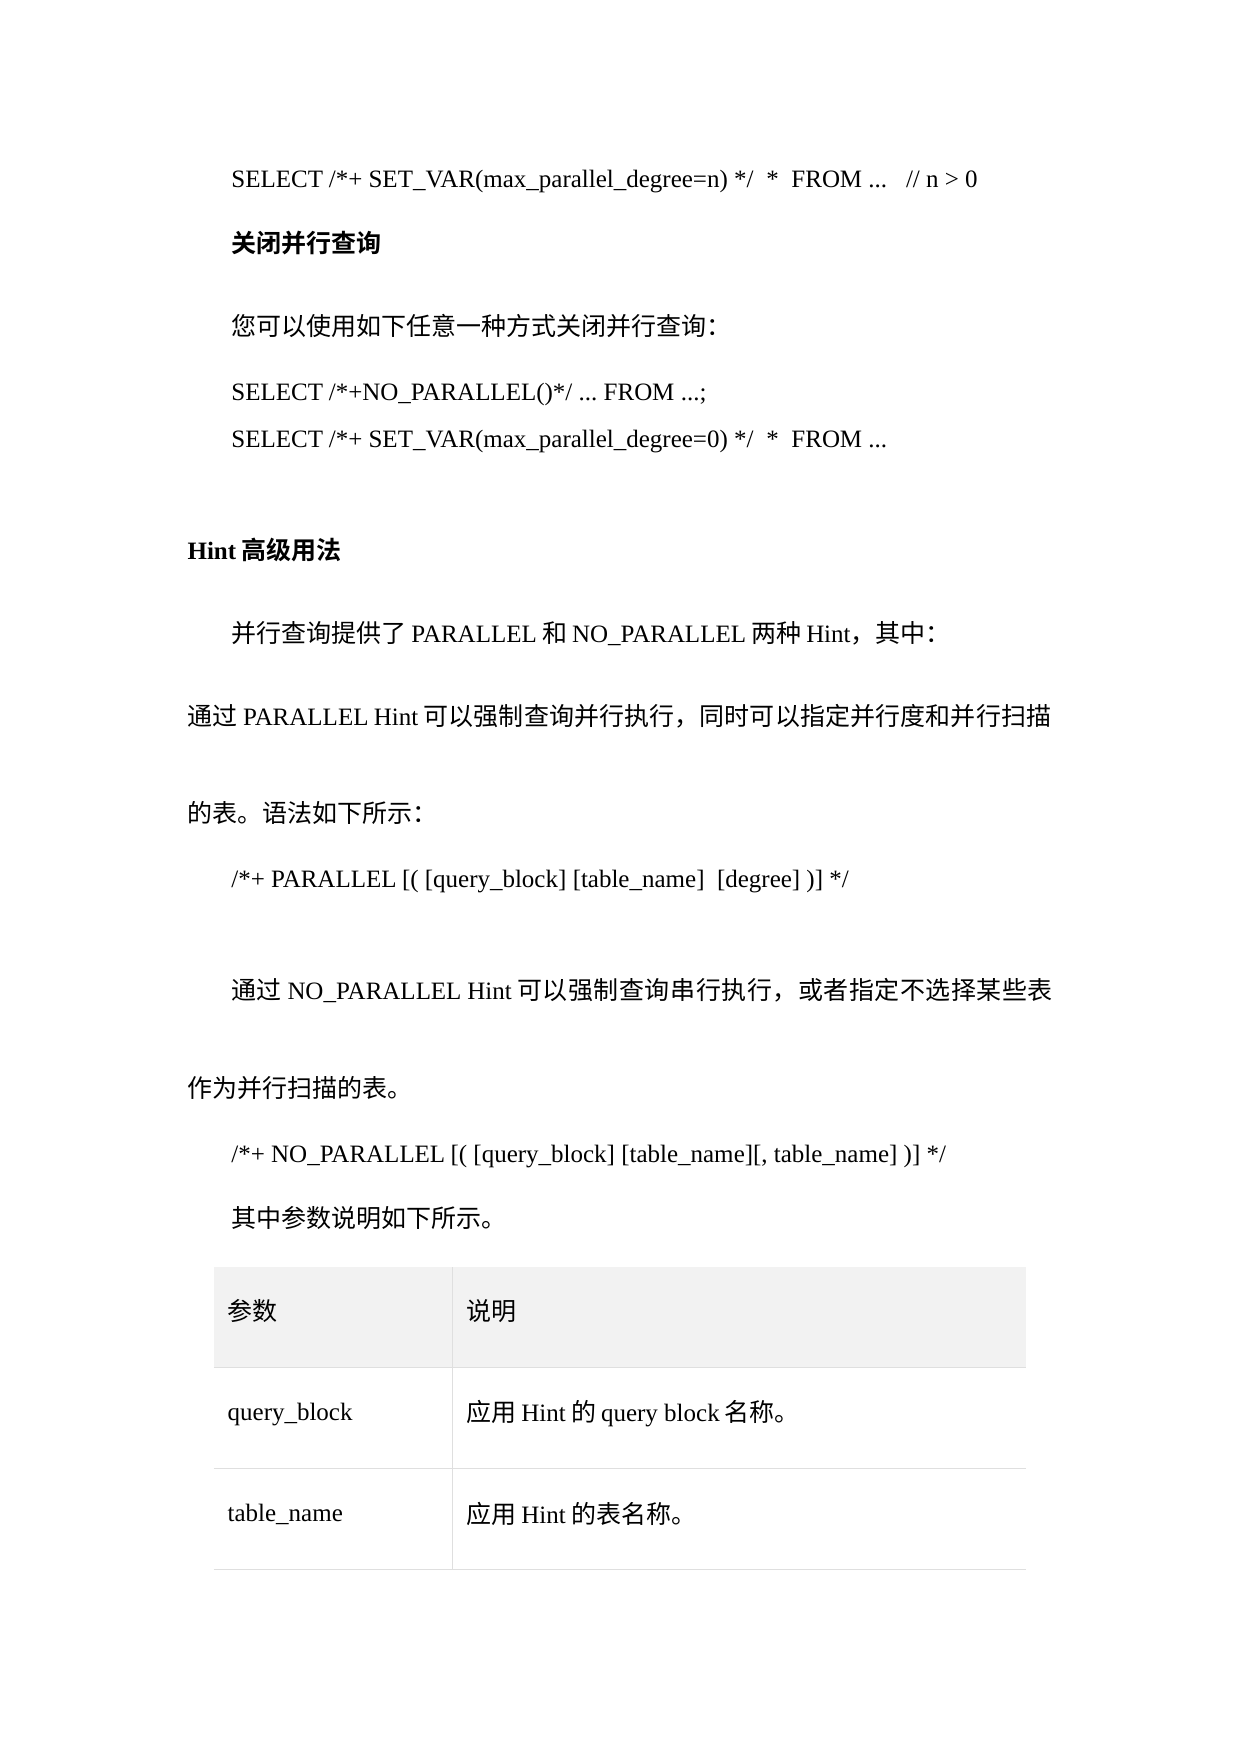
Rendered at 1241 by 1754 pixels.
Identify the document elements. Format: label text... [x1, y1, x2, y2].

subtitle Hint高级用法 [187, 516, 1053, 581]
text 通过NO_PARALLEL Hint可以强制查询串行执行，或者指定不选择某些表作为并行扫描的表。 [187, 956, 1053, 1119]
text 并行查询提供了PARALLEL和NO_PARALLEL两种Hint，其中： [187, 599, 1053, 664]
table_cell table_name [214, 1469, 452, 1569]
text /*+ NO_PARALLEL [( [query_block] [table_name][, table_name] )] */ [187, 1137, 1053, 1169]
text 关闭并行查询 [187, 209, 1053, 274]
table_cell 应用Hint的query block名称。 [453, 1368, 1026, 1468]
text 其中参数说明如下所示。 [187, 1184, 1053, 1249]
table_cell query_block [214, 1368, 452, 1468]
text 您可以使用如下任意一种方式关闭并行查询： [187, 292, 1053, 357]
table_header 说明 [453, 1267, 1026, 1367]
table_header 参数 [214, 1267, 452, 1367]
text SELECT /*+NO_PARALLEL()*/ ... FROM ...; [187, 375, 1053, 408]
table_cell 应用Hint的表名称。 [453, 1469, 1026, 1569]
text SELECT /*+ SET_VAR(max_parallel_degree=0) */ * FROM ... [187, 422, 1053, 454]
text SELECT /*+ SET_VAR(max_parallel_degree=n) */ * FROM ... // n > 0 [187, 162, 1053, 194]
text /*+ PARALLEL [( [query_block] [table_name] [degree] )] */ [187, 863, 1053, 895]
text 通过PARALLEL Hint可以强制查询并行执行，同时可以指定并行度和并行扫描的表。语法如下所示： [187, 682, 1053, 844]
